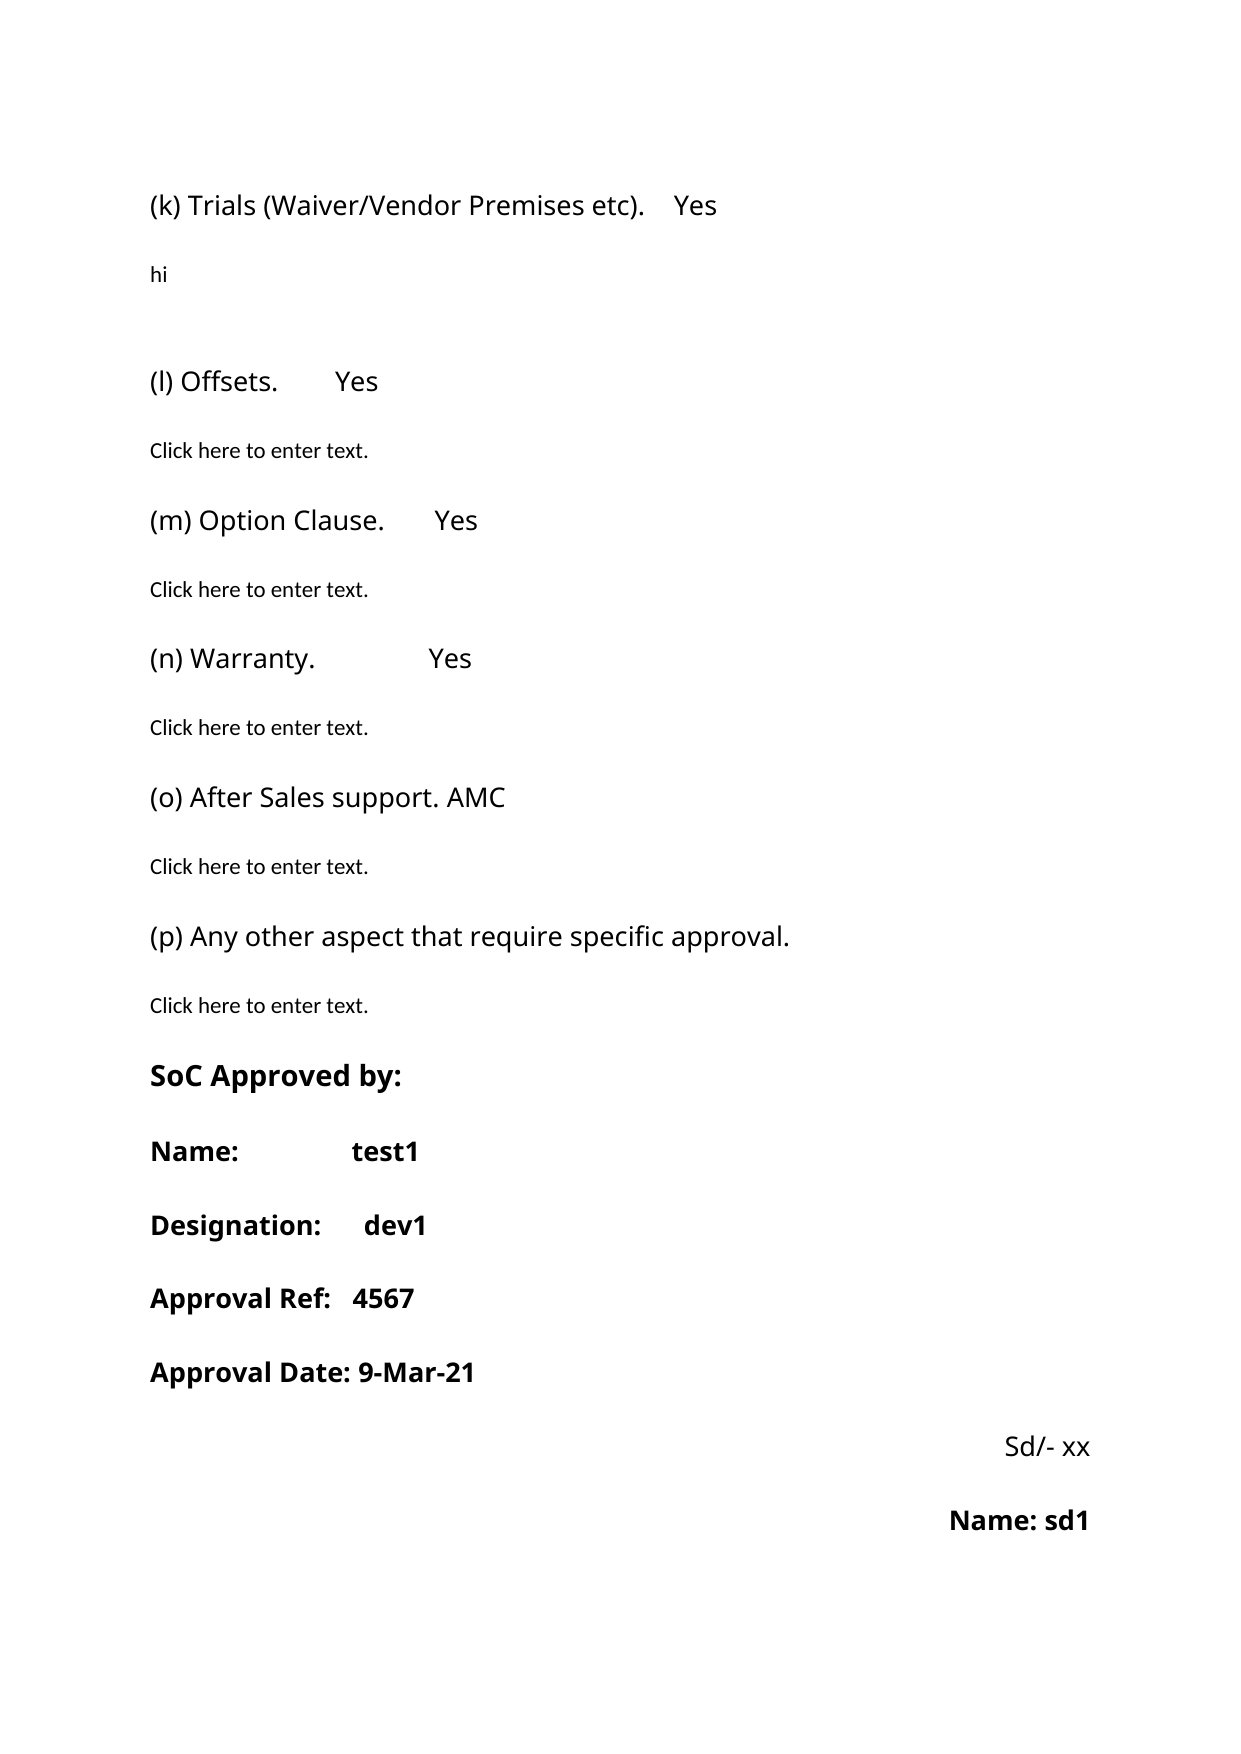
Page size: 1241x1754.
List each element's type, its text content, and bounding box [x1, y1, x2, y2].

text SoC Approved by: [150, 1056, 1090, 1095]
text (k) Trials (Waiver/Vendor Premises etc). [150, 187, 1090, 224]
text Designation: [150, 1206, 1090, 1243]
text (p) Any other aspect that require specific approval. [150, 917, 1090, 954]
text (o) After Sales support. [150, 778, 1090, 815]
text (n) Warranty. [150, 640, 1090, 677]
text Name: [150, 1501, 1090, 1538]
text Name: [150, 1132, 1090, 1169]
text (m) Option Clause. [150, 501, 1090, 538]
text (l) Offsets. [150, 362, 1090, 399]
text Approval Ref: [150, 1280, 1090, 1317]
text Approval Date: [150, 1353, 1090, 1390]
text Sd/- xx [150, 1427, 1090, 1464]
